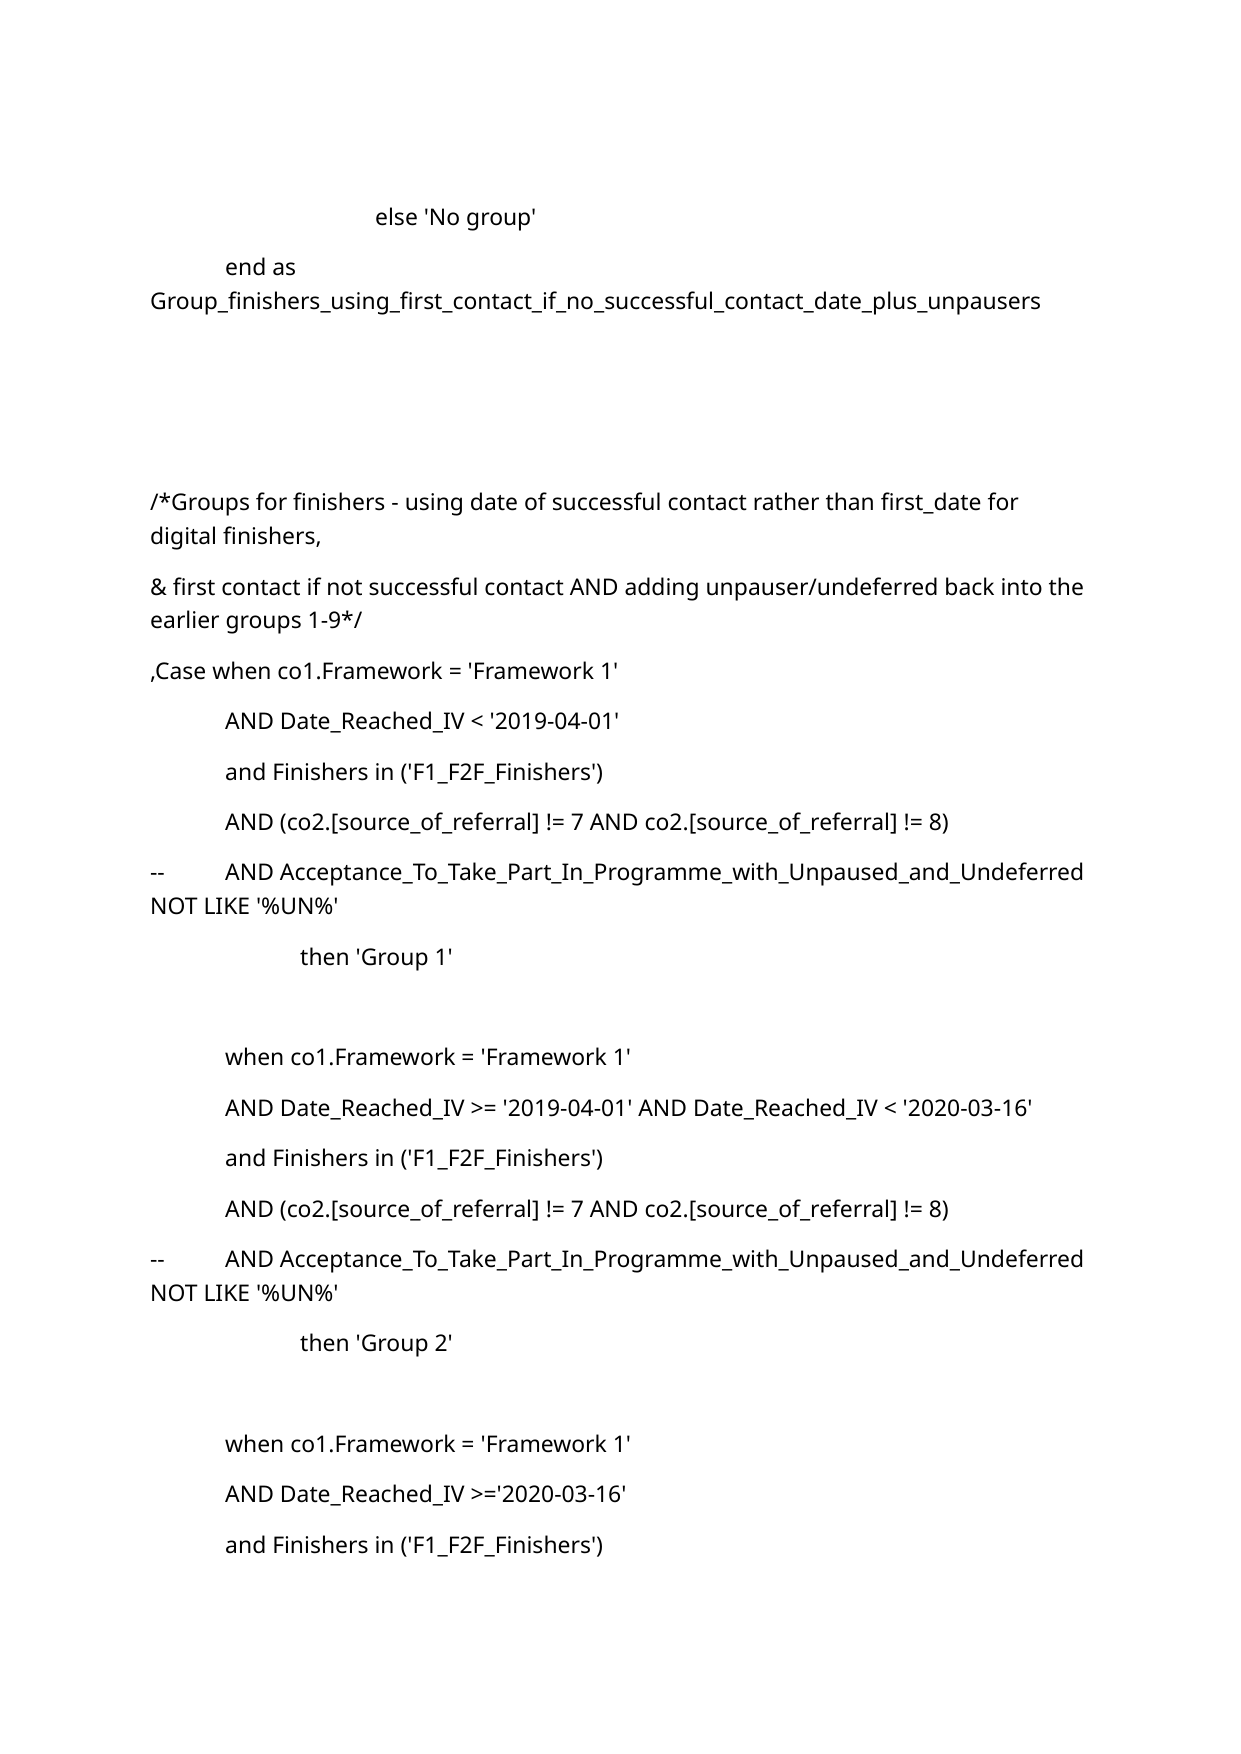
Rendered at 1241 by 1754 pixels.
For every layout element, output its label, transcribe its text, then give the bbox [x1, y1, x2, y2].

text when co1.Framework = 'Framework 1' [150, 1041, 1090, 1072]
text /*Groups for finishers - using date of successful contact rather than first_date for digital finishers, [150, 486, 1090, 551]
text then 'Group 1' [150, 940, 1090, 972]
text then 'Group 2' [150, 1327, 1090, 1358]
text AND Date_Reached_IV < '2019-04-01' [150, 705, 1090, 736]
text and Finishers in ('F1_F2F_Finishers') [150, 1142, 1090, 1173]
text & first contact if not successful contact AND adding unpauser/undeferred back into the earlier groups 1-9*/ [150, 570, 1090, 635]
text AND Date_Reached_IV >='2020-03-16' [150, 1478, 1090, 1509]
text when co1.Framework = 'Framework 1' [150, 1428, 1090, 1459]
text and Finishers in ('F1_F2F_Finishers') [150, 755, 1090, 787]
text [150, 1243, 1090, 1308]
text AND (co2.[source_of_referral] != 7 AND co2.[source_of_referral] != 8) [150, 806, 1090, 837]
text AND (co2.[source_of_referral] != 7 AND co2.[source_of_referral] != 8) [150, 1192, 1090, 1224]
text ,Case when co1.Framework = 'Framework 1' [150, 654, 1090, 686]
text else 'No group' [150, 200, 1090, 232]
text and Finishers in ('F1_F2F_Finishers') [150, 1529, 1090, 1560]
text -- AND Acceptance_To_Take_Part_In_Programme_with_Unpaused_and_Undeferred NOT LIKE '%UN%' [150, 856, 1090, 921]
text AND Date_Reached_IV >= '2019-04-01' AND Date_Reached_IV < '2020-03-16' [150, 1092, 1090, 1123]
text end as Group_finishers_using_first_contact_if_no_successful_contact_date_plus_unpausers [150, 251, 1090, 316]
